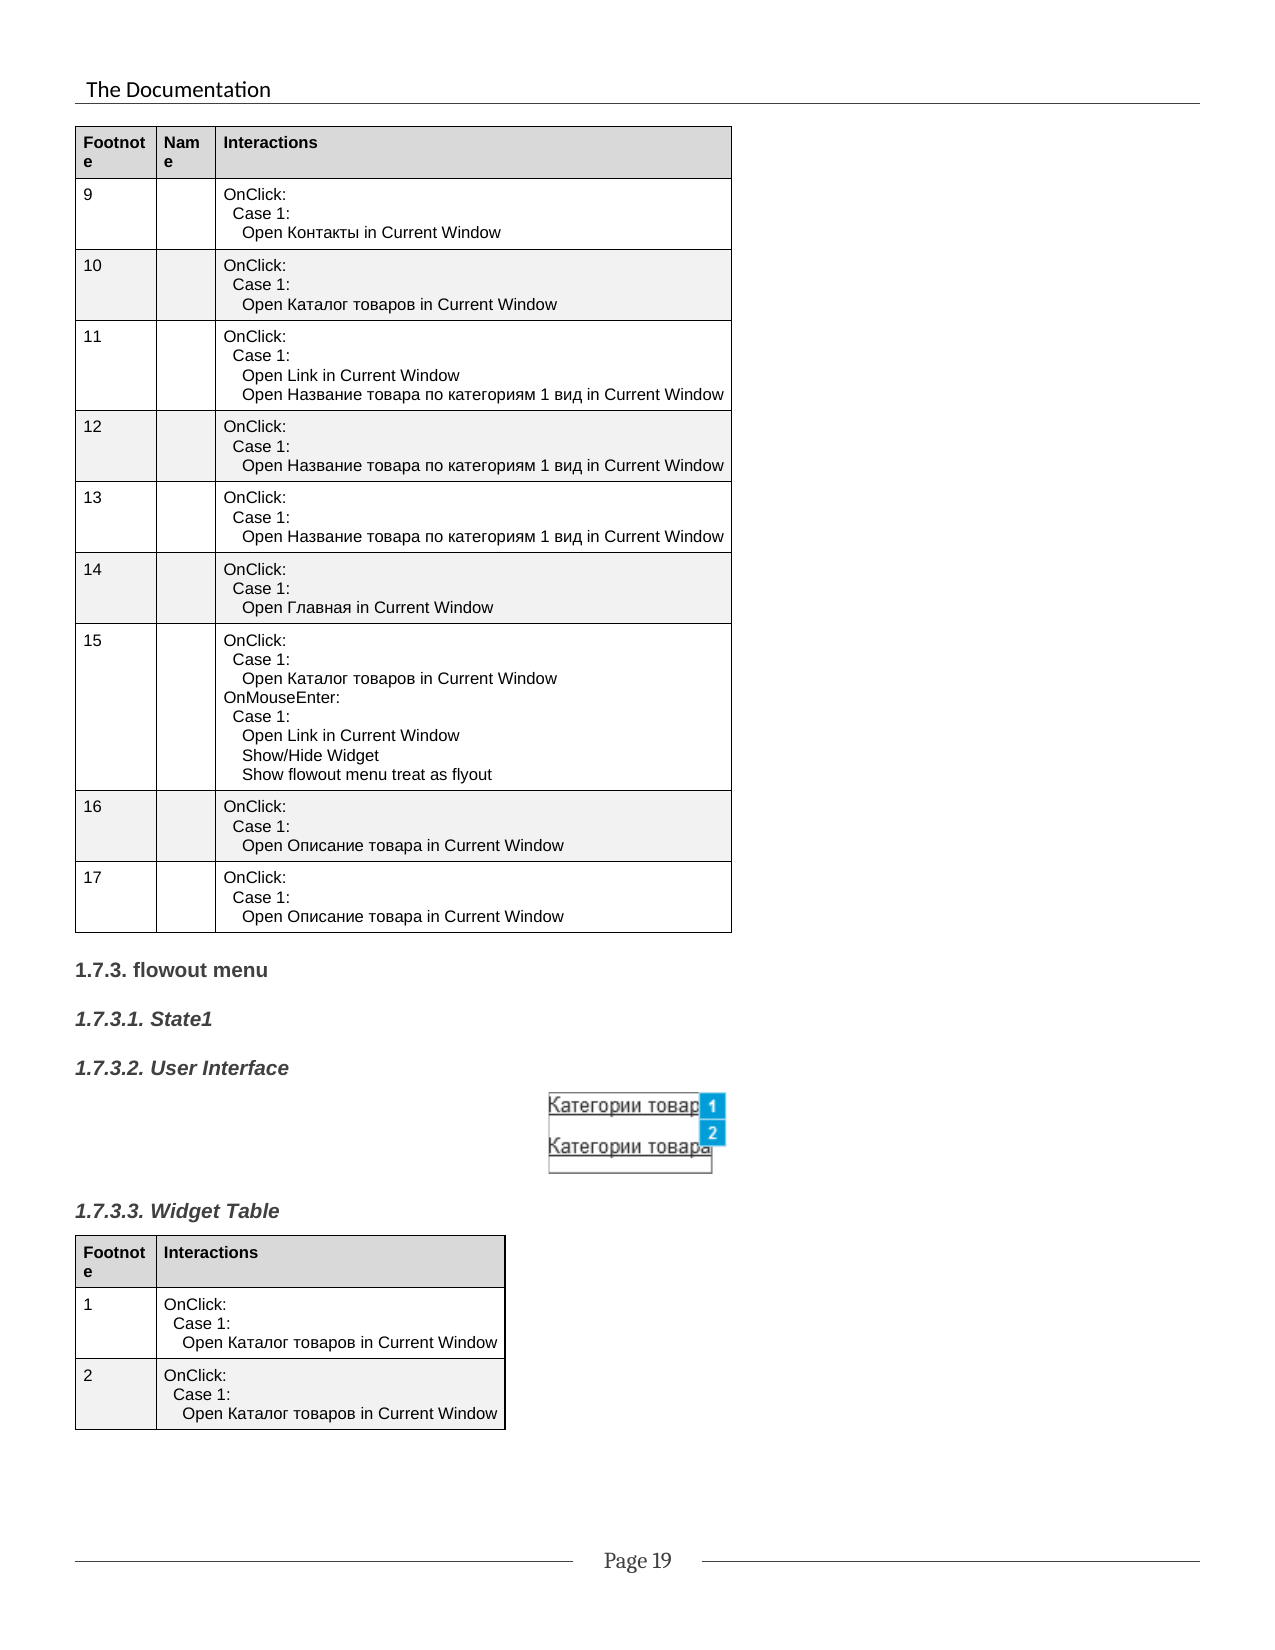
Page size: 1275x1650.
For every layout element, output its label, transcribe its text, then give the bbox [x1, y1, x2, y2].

table_header Interactions [157, 1236, 504, 1287]
table_cell [157, 250, 215, 320]
table_cell OnClick: Case 1: Open Название товара по категориям 1 вид in Current Window [216, 482, 731, 552]
table_cell [157, 791, 215, 861]
table_cell 9 [76, 179, 156, 249]
table_cell OnClick: Case 1: Open Каталог товаров in Current Window OnMouseEnter: Case 1: Open Link in Current Window Show/Hide Widget Show flowout menu treat as flyout [216, 624, 731, 790]
table_cell 10 [76, 250, 156, 320]
table_cell 1 [76, 1288, 156, 1358]
table_cell [157, 553, 215, 623]
table_cell [157, 321, 215, 410]
table_cell [157, 624, 215, 790]
table_cell OnClick: Case 1: Open Описание товара in Current Window [216, 862, 731, 932]
table_cell OnClick: Case 1: Open Каталог товаров in Current Window [157, 1288, 504, 1358]
table_header Name [157, 127, 215, 178]
table_cell 14 [76, 553, 156, 623]
table_cell [157, 862, 215, 932]
table_cell 2 [76, 1359, 156, 1429]
subtitle flowout menu [75, 958, 1200, 982]
table_header Footnote [76, 1236, 156, 1287]
table_cell 12 [76, 411, 156, 481]
subtitle Widget Table [75, 1199, 1200, 1223]
subtitle User Interface [75, 1056, 1200, 1080]
table_cell [157, 411, 215, 481]
table_header Interactions [216, 127, 731, 178]
table_cell OnClick: Case 1: Open Контакты in Current Window [216, 179, 731, 249]
picture [548, 1092, 727, 1174]
table_cell 16 [76, 791, 156, 861]
table_cell OnClick: Case 1: Open Link in Current Window Open Название товара по категориям 1 вид in Current Window [216, 321, 731, 410]
table_cell 17 [76, 862, 156, 932]
table_cell [157, 179, 215, 249]
table_cell OnClick: Case 1: Open Описание товара in Current Window [216, 791, 731, 861]
table_cell OnClick: Case 1: Open Каталог товаров in Current Window [157, 1359, 504, 1429]
table_cell OnClick: Case 1: Open Главная in Current Window [216, 553, 731, 623]
table_cell OnClick: Case 1: Open Каталог товаров in Current Window [216, 250, 731, 320]
table_cell 13 [76, 482, 156, 552]
table_header Footnote [76, 127, 156, 178]
table_cell OnClick: Case 1: Open Название товара по категориям 1 вид in Current Window [216, 411, 731, 481]
table_cell 15 [76, 624, 156, 790]
table_cell [157, 482, 215, 552]
table_cell 11 [76, 321, 156, 410]
subtitle State1 [75, 1007, 1200, 1031]
